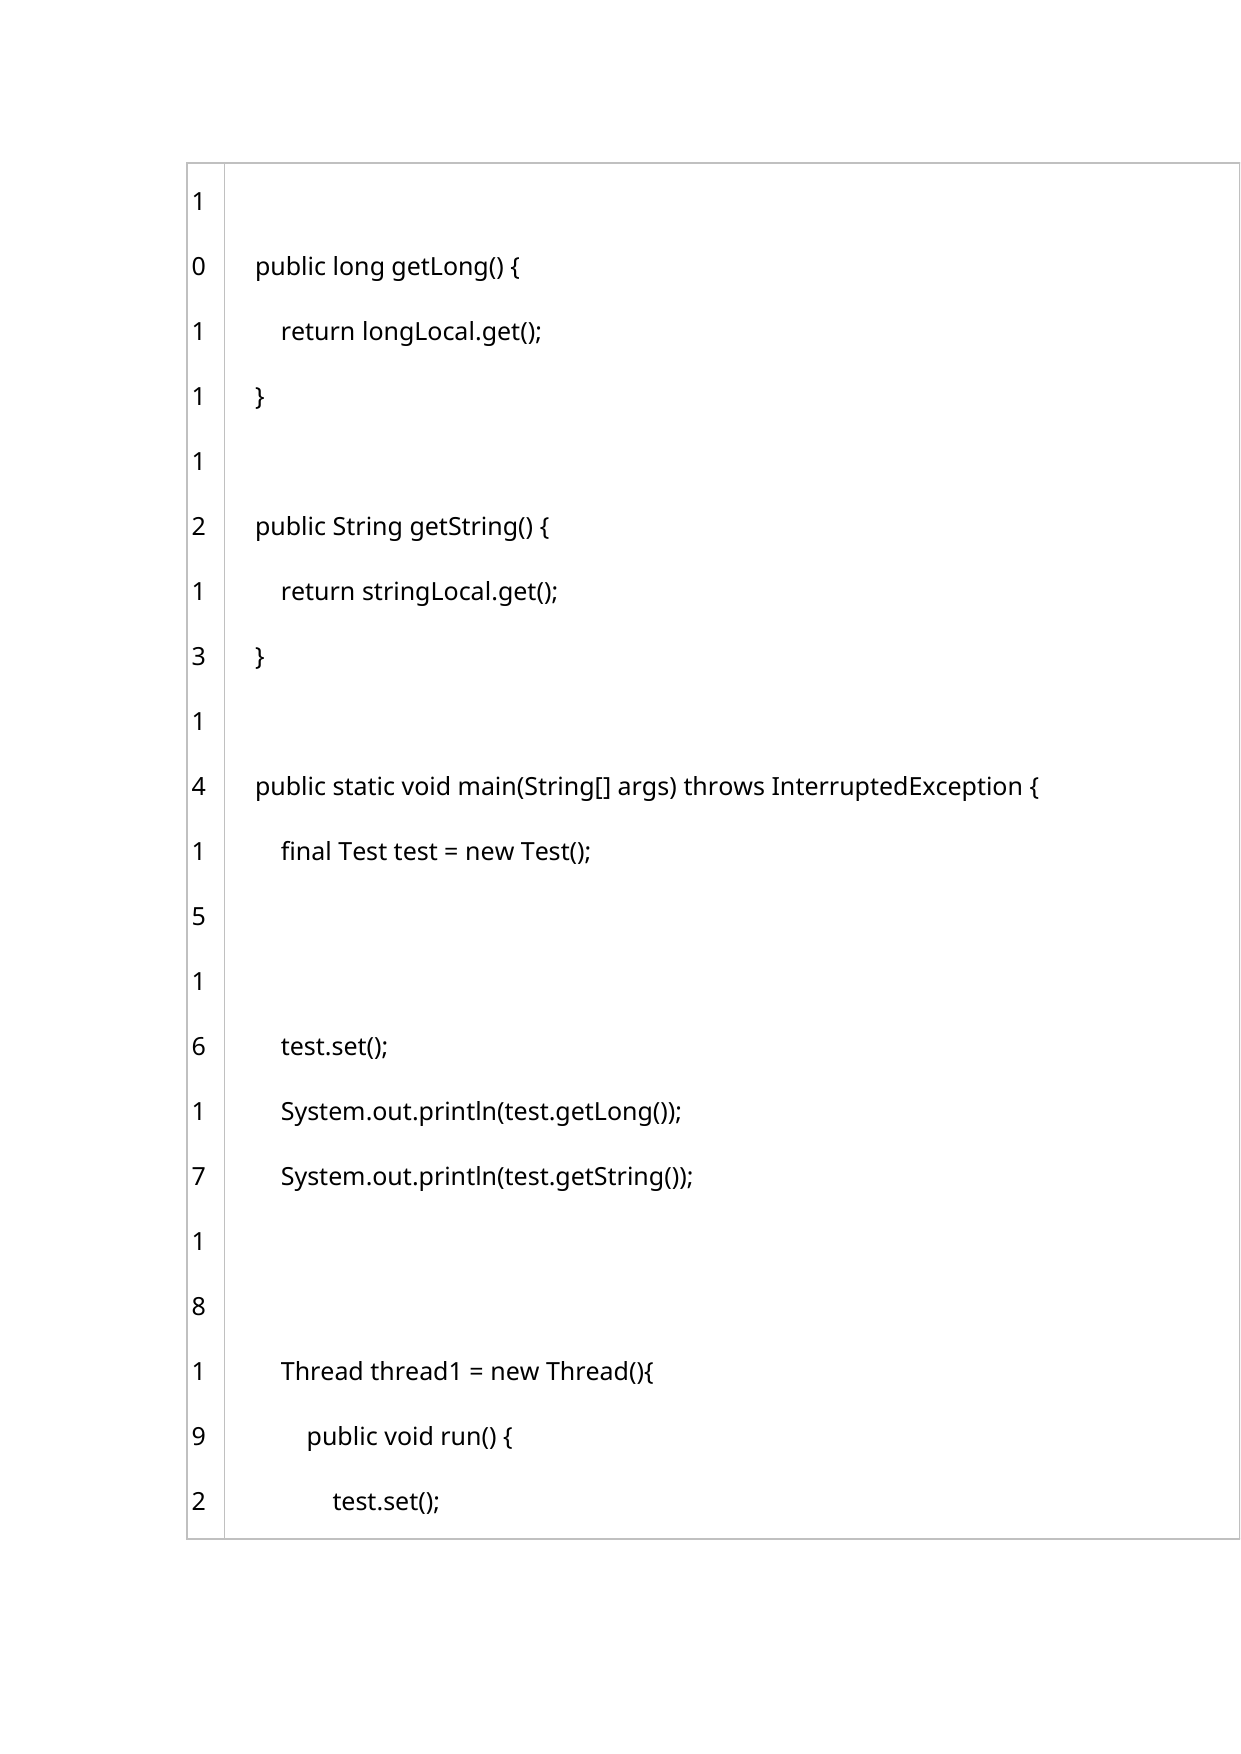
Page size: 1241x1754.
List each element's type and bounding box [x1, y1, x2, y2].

table_header [225, 164, 1239, 1538]
table_header [188, 164, 224, 1538]
